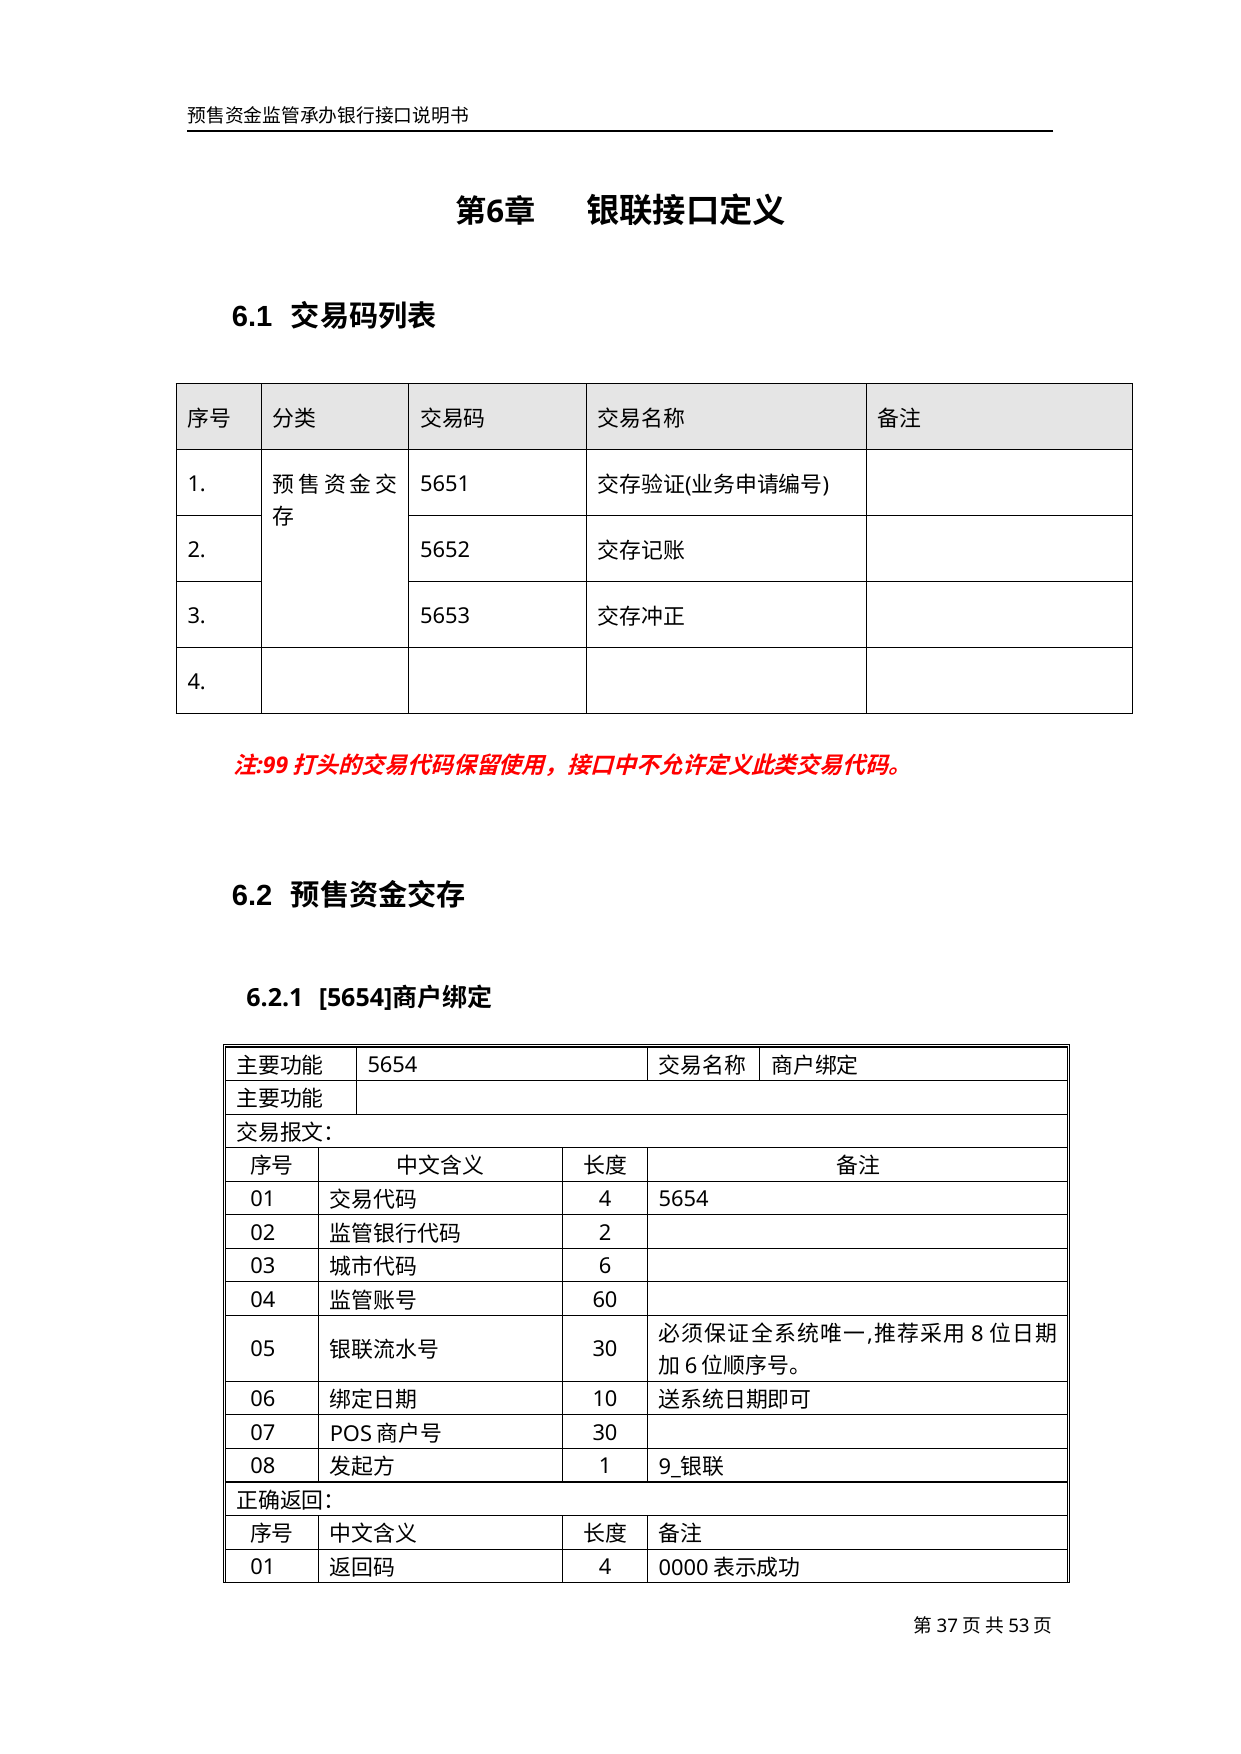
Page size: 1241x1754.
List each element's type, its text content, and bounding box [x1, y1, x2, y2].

table_cell 主要功能 [226, 1081, 356, 1113]
table_cell 监管银行代码 [319, 1215, 562, 1248]
table_cell 备注 [648, 1516, 1067, 1548]
table_cell 必须保证全系统唯一,推荐采用8位日期加6位顺序号。 [648, 1316, 1067, 1381]
table_cell [226, 1182, 318, 1214]
table_cell 正确返回： [226, 1483, 1067, 1515]
table_cell [226, 1550, 318, 1582]
subtitle [5654]商户绑定 [246, 963, 1053, 1028]
table_cell [226, 1449, 318, 1481]
table_header 主要功能 [226, 1048, 356, 1080]
table_cell [648, 1415, 1067, 1448]
table_cell [867, 582, 1132, 647]
table_cell [226, 1382, 318, 1414]
table_cell 交易代码 [319, 1182, 562, 1214]
table_cell 交存记账 [587, 516, 866, 581]
table_cell [867, 516, 1132, 581]
table_cell [867, 648, 1132, 713]
table_cell 9_银联 [648, 1449, 1067, 1481]
table_header 序号 [177, 384, 261, 449]
table_cell [177, 648, 261, 713]
table_cell [177, 450, 261, 515]
table_cell 长度 [563, 1148, 647, 1181]
table_cell 交存验证(业务申请编号) [587, 450, 866, 515]
table_cell [177, 516, 261, 581]
table_cell 银联流水号 [319, 1316, 562, 1381]
table_cell [226, 1249, 318, 1281]
table_cell [226, 1316, 318, 1381]
table_cell [262, 648, 408, 713]
table_cell [226, 1282, 318, 1315]
table_cell 送系统日期即可 [648, 1382, 1067, 1414]
table_cell 4 [563, 1182, 647, 1214]
table_cell [587, 648, 866, 713]
table_cell 预售资金交存 [262, 450, 408, 647]
table_cell 序号 [226, 1516, 318, 1548]
table_header 交易码 [409, 384, 586, 449]
table_cell [648, 1215, 1067, 1248]
table_cell 5651 [409, 450, 586, 515]
table_cell 备注 [648, 1148, 1067, 1181]
table_cell 中文含义 [319, 1148, 562, 1181]
table_cell 4 [563, 1550, 647, 1582]
table_cell 长度 [563, 1516, 647, 1548]
table_cell 5653 [409, 582, 586, 647]
table_cell [648, 1249, 1067, 1281]
text 注:99打头的交易代码保留使用，接口中不允许定义此类交易代码。 [187, 731, 1053, 796]
table_cell 发起方 [319, 1449, 562, 1481]
subtitle 交易码列表 [232, 281, 1053, 346]
table_header 备注 [867, 384, 1132, 449]
table_cell 交易报文： [226, 1115, 1067, 1147]
table_cell 60 [563, 1282, 647, 1315]
table_cell 2 [563, 1215, 647, 1248]
table_cell 返回码 [319, 1550, 562, 1582]
table_header 5654 [357, 1048, 647, 1080]
table_header 商户绑定 [760, 1048, 1067, 1080]
table_cell 监管账号 [319, 1282, 562, 1315]
table_cell 5654 [648, 1182, 1067, 1214]
table_cell 城市代码 [319, 1249, 562, 1281]
table_cell [648, 1282, 1067, 1315]
table_header 交易名称 [648, 1048, 759, 1080]
subtitle 预售资金交存 [232, 861, 1053, 926]
table_cell 30 [563, 1316, 647, 1381]
table_cell 6 [563, 1249, 647, 1281]
table_cell 5652 [409, 516, 586, 581]
table_cell [409, 648, 586, 713]
table_cell 序号 [226, 1148, 318, 1181]
subtitle 银联接口定义 [231, 175, 1053, 240]
table_cell 30 [563, 1415, 647, 1448]
table_cell 交存冲正 [587, 582, 866, 647]
table_header 分类 [262, 384, 408, 449]
table_cell POS商户号 [319, 1415, 562, 1448]
table_cell [357, 1081, 1067, 1113]
table_header 交易名称 [587, 384, 866, 449]
table_cell 0000表示成功 [648, 1550, 1067, 1582]
table_cell 中文含义 [319, 1516, 562, 1548]
table_cell 绑定日期 [319, 1382, 562, 1414]
table_cell [867, 450, 1132, 515]
table_cell [226, 1215, 318, 1248]
table_cell 1 [563, 1449, 647, 1481]
table_cell [226, 1415, 318, 1448]
table_cell [177, 582, 261, 647]
table_cell 10 [563, 1382, 647, 1414]
